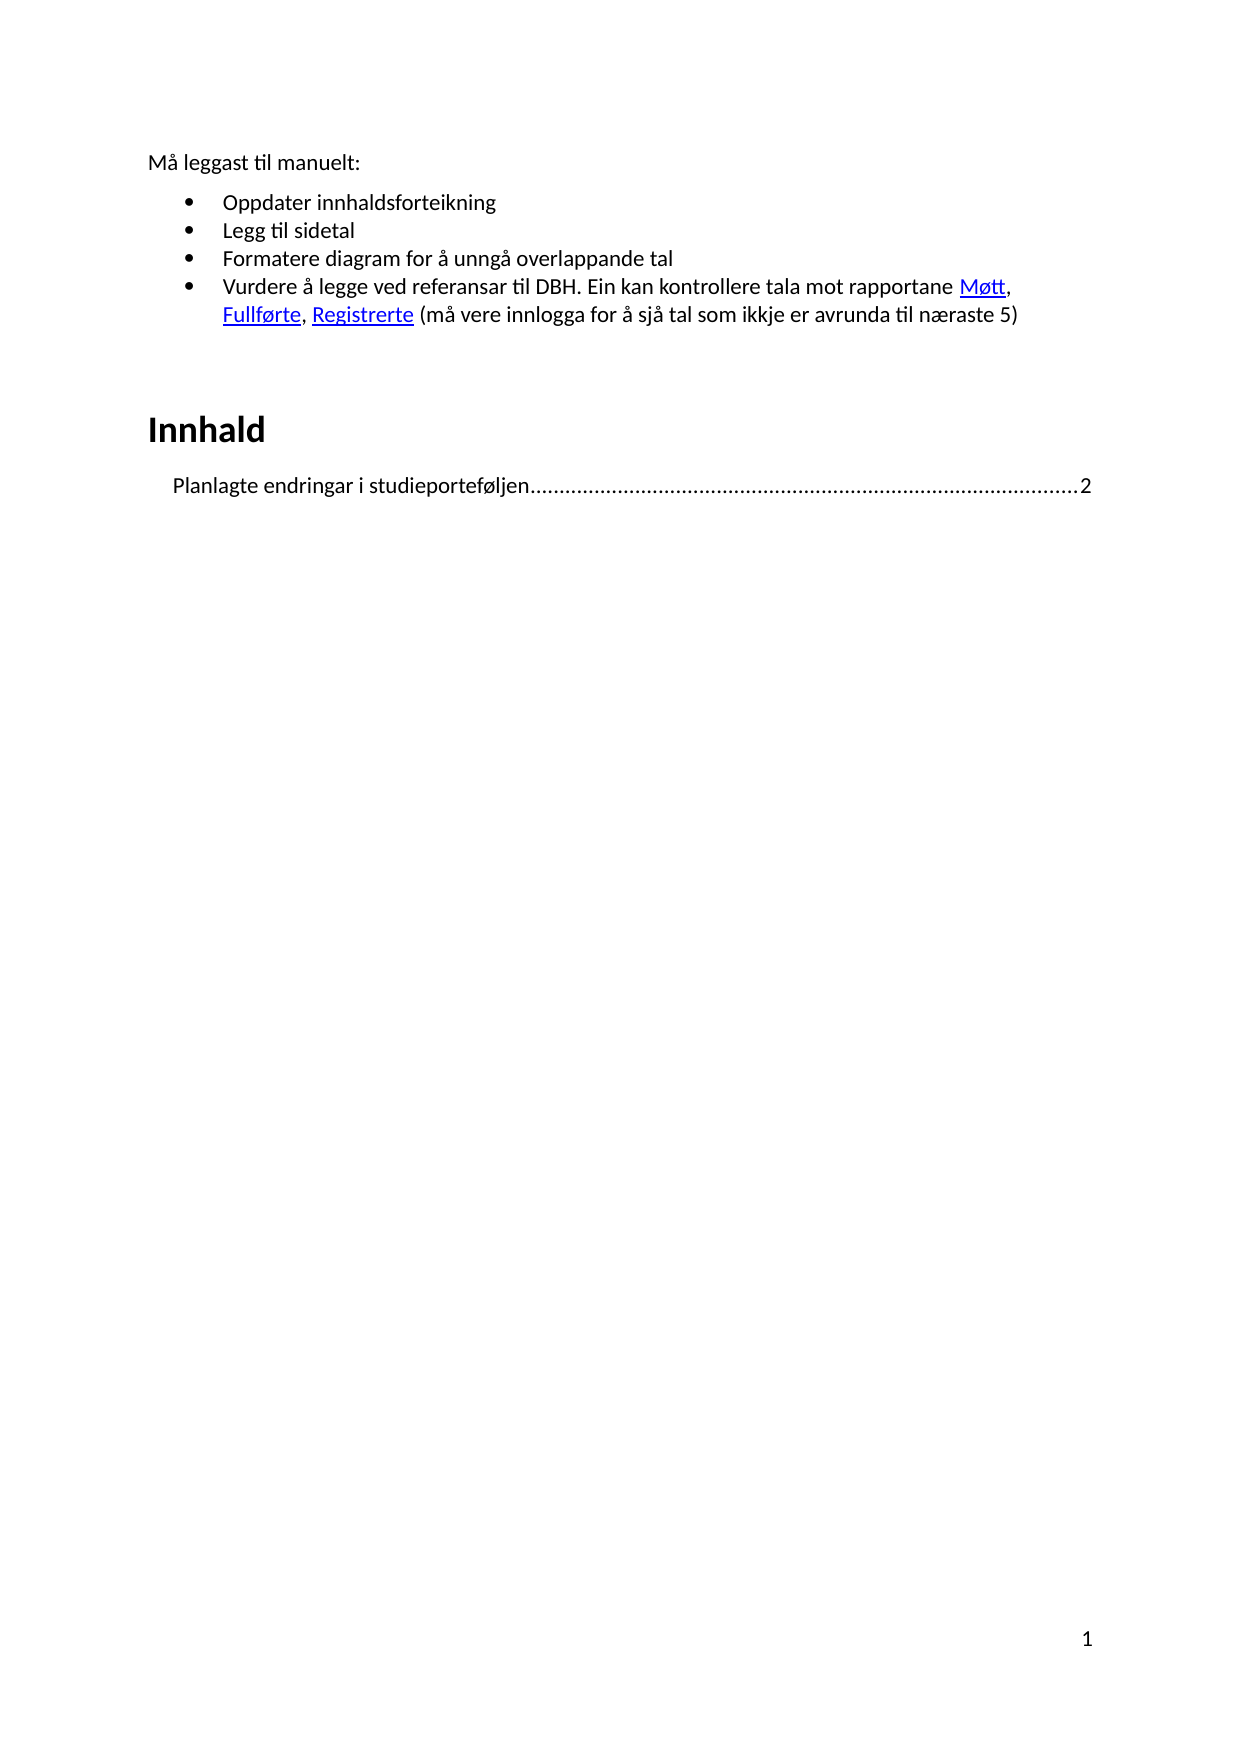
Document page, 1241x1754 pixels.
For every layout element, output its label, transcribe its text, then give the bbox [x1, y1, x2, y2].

list Oppdater innhaldsforteikning [185, 188, 1093, 216]
text Må leggast til manuelt: [148, 148, 1093, 176]
list Legg til sidetal [185, 216, 1093, 244]
list Formatere diagram for å unngå overlappande tal [185, 244, 1093, 272]
list Vurdere å legge ved referansar til DBH. Ein kan kontrollere tala mot rapportane Møtt, Fullførte, Registrerte (må vere innlogga for å sjå tal som ikkje er avrunda til næraste 5) [185, 272, 1093, 328]
